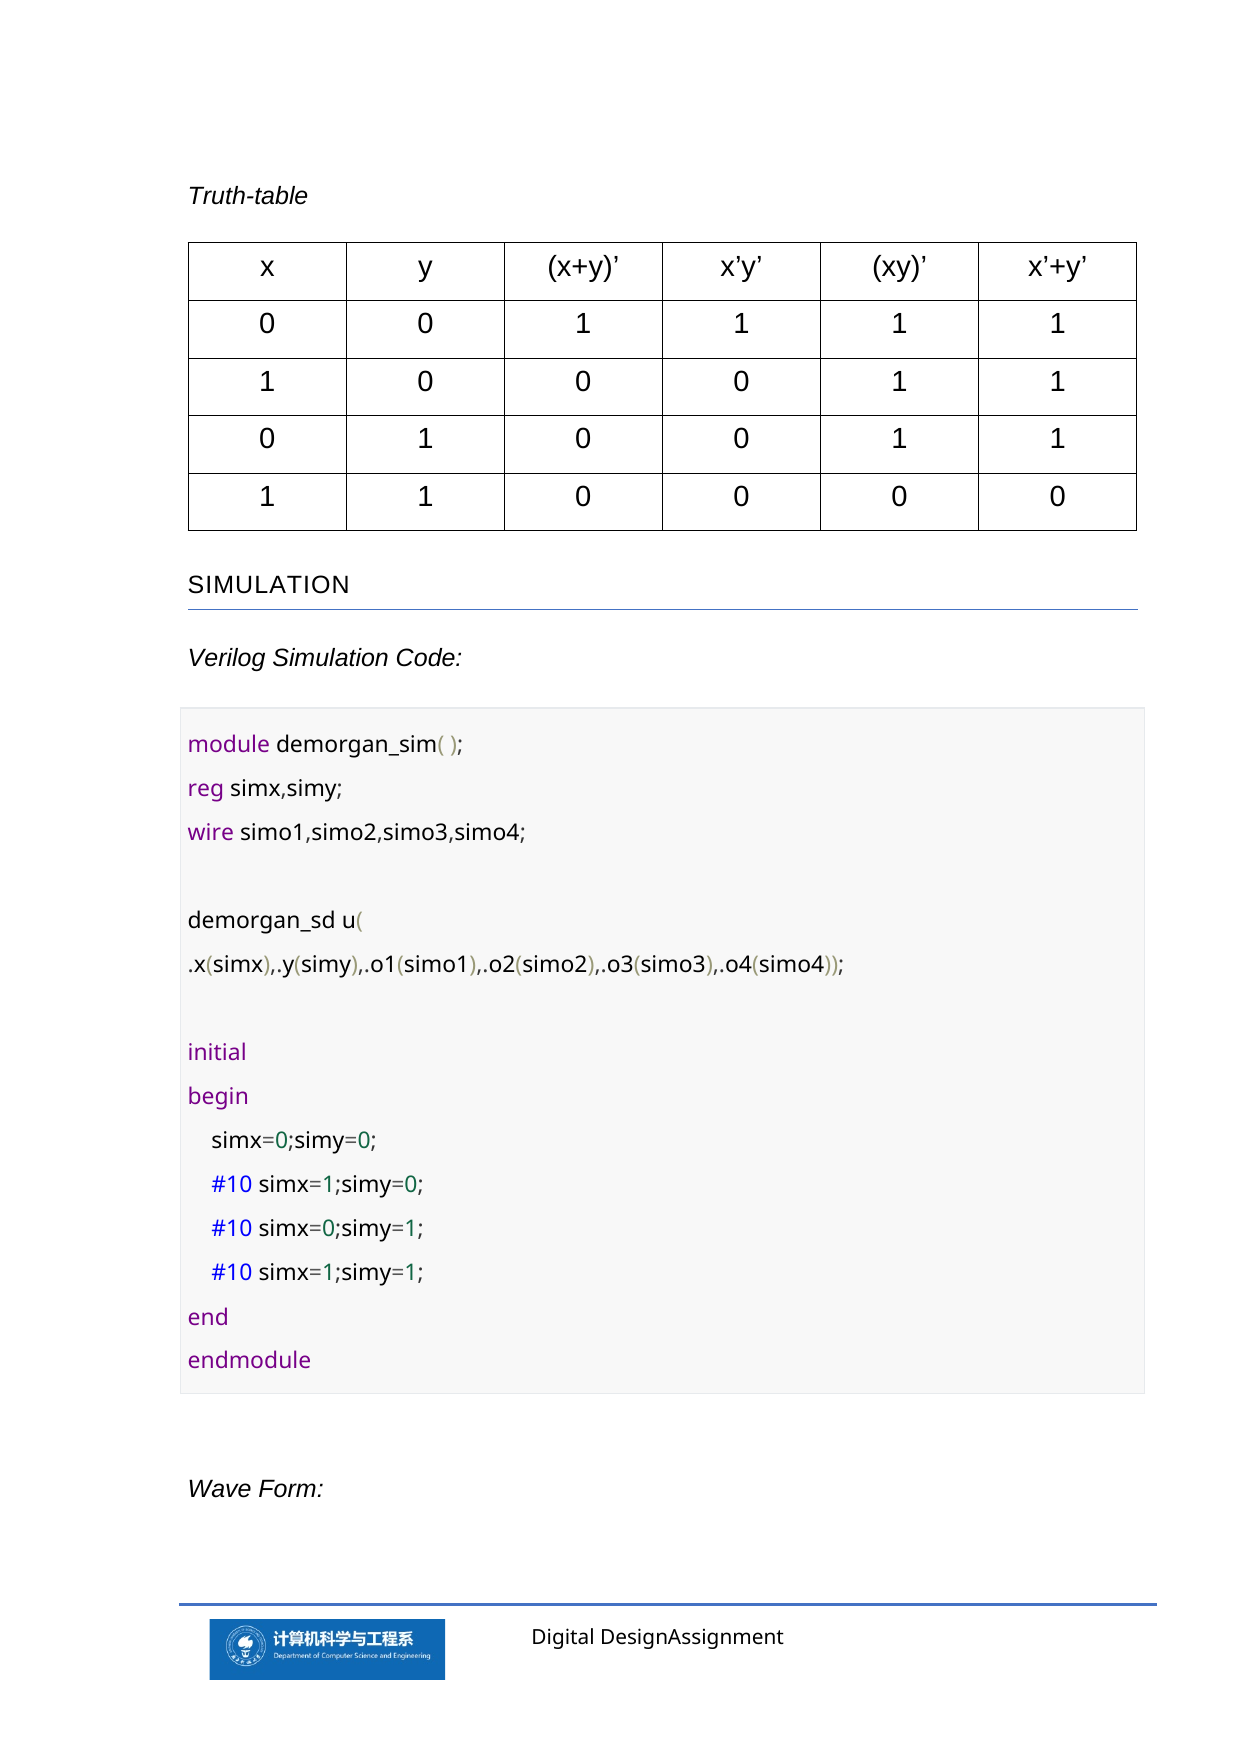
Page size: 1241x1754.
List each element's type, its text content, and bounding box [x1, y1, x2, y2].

table_header (x+y)’ [505, 243, 662, 300]
table_cell 1 [505, 301, 662, 357]
table_cell 1 [821, 359, 978, 415]
table_cell 1 [347, 416, 504, 473]
table_cell 0 [189, 301, 346, 357]
table_cell 0 [821, 474, 978, 530]
picture [209, 1619, 446, 1680]
table_cell 0 [505, 359, 662, 415]
table_header x [189, 243, 346, 300]
text module demorgan_sim( ); reg simx,simy; wire simo1,simo2,simo3,simo4; ​ demorgan_sd u( .x(simx),.y(simy),.o1(simo1),.o2(simo2),.o3(simo3),.o4(simo4)); ​ initial begin simx=0;simy=0; #10 simx=1;simy=0; #10 simx=0;simy=1; #10 simx=1;simy=1; end endmodule [181, 709, 1144, 1393]
list Verilog Simulation Code: [187, 635, 1138, 679]
table_cell 0 [979, 474, 1136, 530]
subtitle simulation [187, 563, 1138, 610]
table_cell 1 [821, 416, 978, 473]
table_cell 0 [505, 474, 662, 530]
table_cell 1 [663, 301, 820, 357]
table_cell 0 [347, 301, 504, 357]
table_cell 1 [189, 474, 346, 530]
table_cell 1 [189, 359, 346, 415]
table_cell 0 [189, 416, 346, 473]
table_cell 0 [663, 416, 820, 473]
table_cell 1 [979, 301, 1136, 357]
table_cell 0 [347, 359, 504, 415]
table_header (xy)’ [821, 243, 978, 300]
table_cell 1 [979, 416, 1136, 473]
table_header x’y’ [663, 243, 820, 300]
table_cell 0 [663, 359, 820, 415]
table_cell 1 [347, 474, 504, 530]
table_header x’+y’ [979, 243, 1136, 300]
table_cell 1 [979, 359, 1136, 415]
list Truth-table [187, 173, 1138, 217]
table_cell 1 [821, 301, 978, 357]
table_cell 0 [663, 474, 820, 530]
table_cell 0 [505, 416, 662, 473]
list Wave Form: [187, 1466, 1138, 1510]
table_header y [347, 243, 504, 300]
